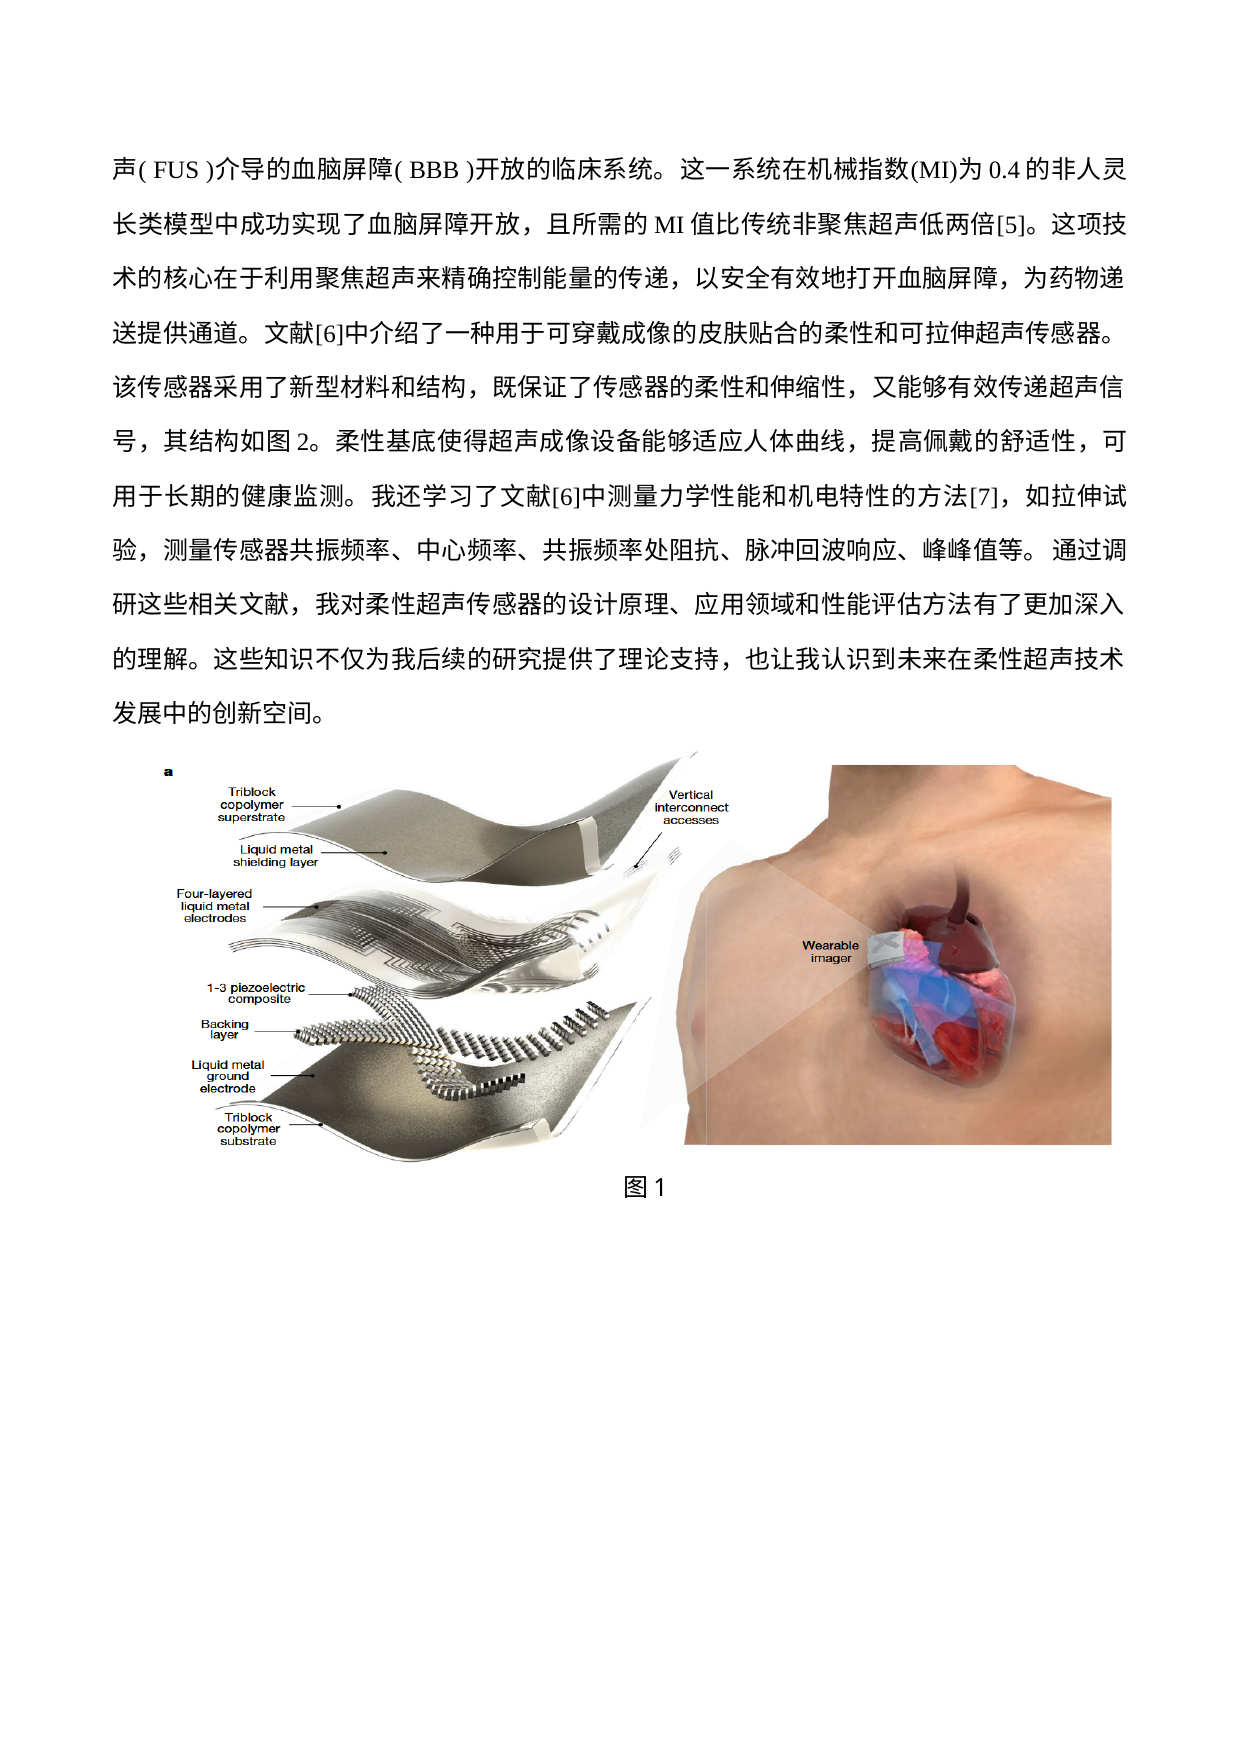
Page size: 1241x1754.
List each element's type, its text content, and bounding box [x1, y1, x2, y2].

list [112, 150, 1128, 730]
list 图1 [112, 1167, 1128, 1204]
picture [156, 748, 1141, 1168]
